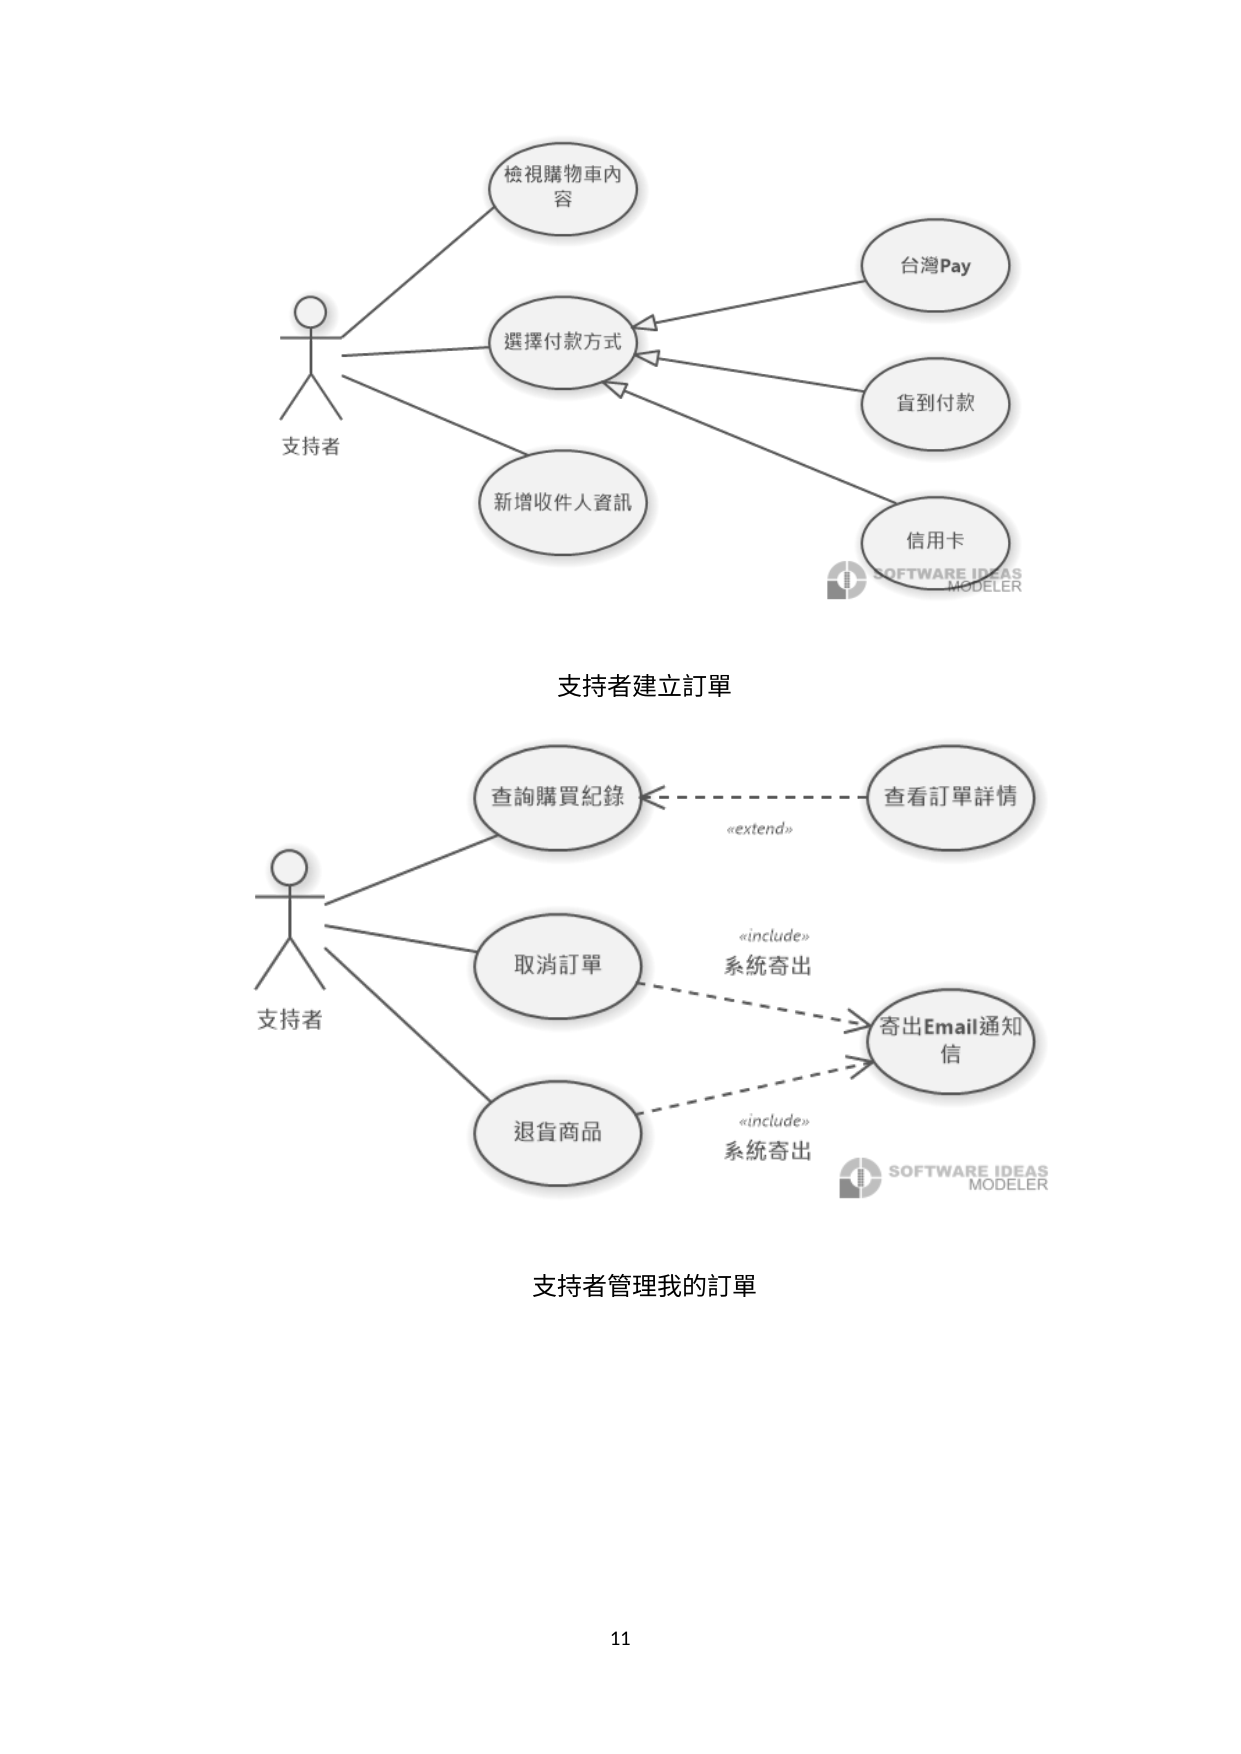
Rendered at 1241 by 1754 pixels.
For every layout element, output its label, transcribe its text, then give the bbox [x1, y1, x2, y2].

picture [257, 121, 1034, 614]
list 支持者管理我的訂單 [168, 1266, 1122, 1303]
list 支持者建立訂單 [168, 666, 1122, 703]
picture [229, 721, 1062, 1215]
